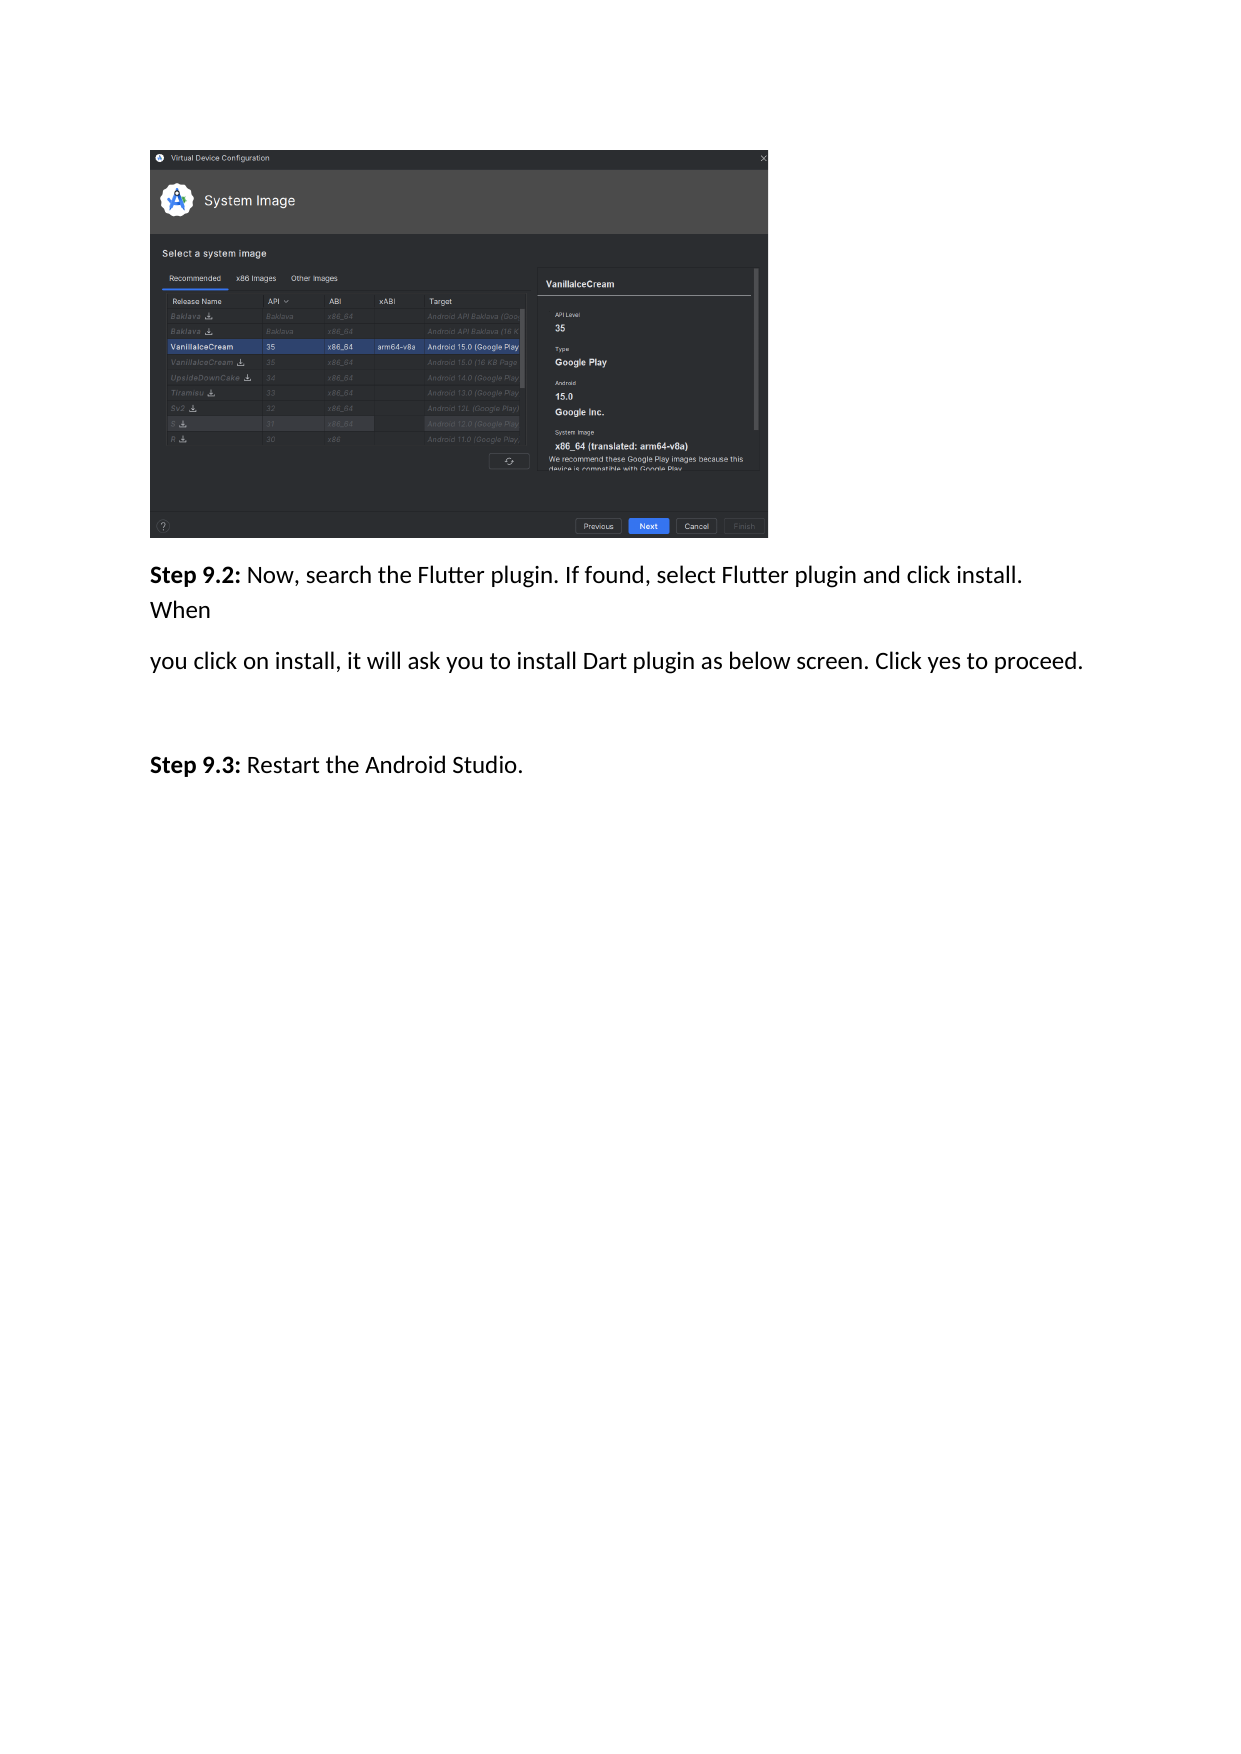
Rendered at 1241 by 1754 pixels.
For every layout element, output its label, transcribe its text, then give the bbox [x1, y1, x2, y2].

text Step 9.2: Now, search the Flutter plugin. If found, select Flutter plugin and click install. When [150, 559, 1090, 624]
picture [150, 150, 769, 538]
text you click on install, it will ask you to install Dart plugin as below screen. Click yes to proceed. [150, 645, 1090, 676]
text Step 9.3: Restart the Android Studio. [150, 749, 1090, 779]
